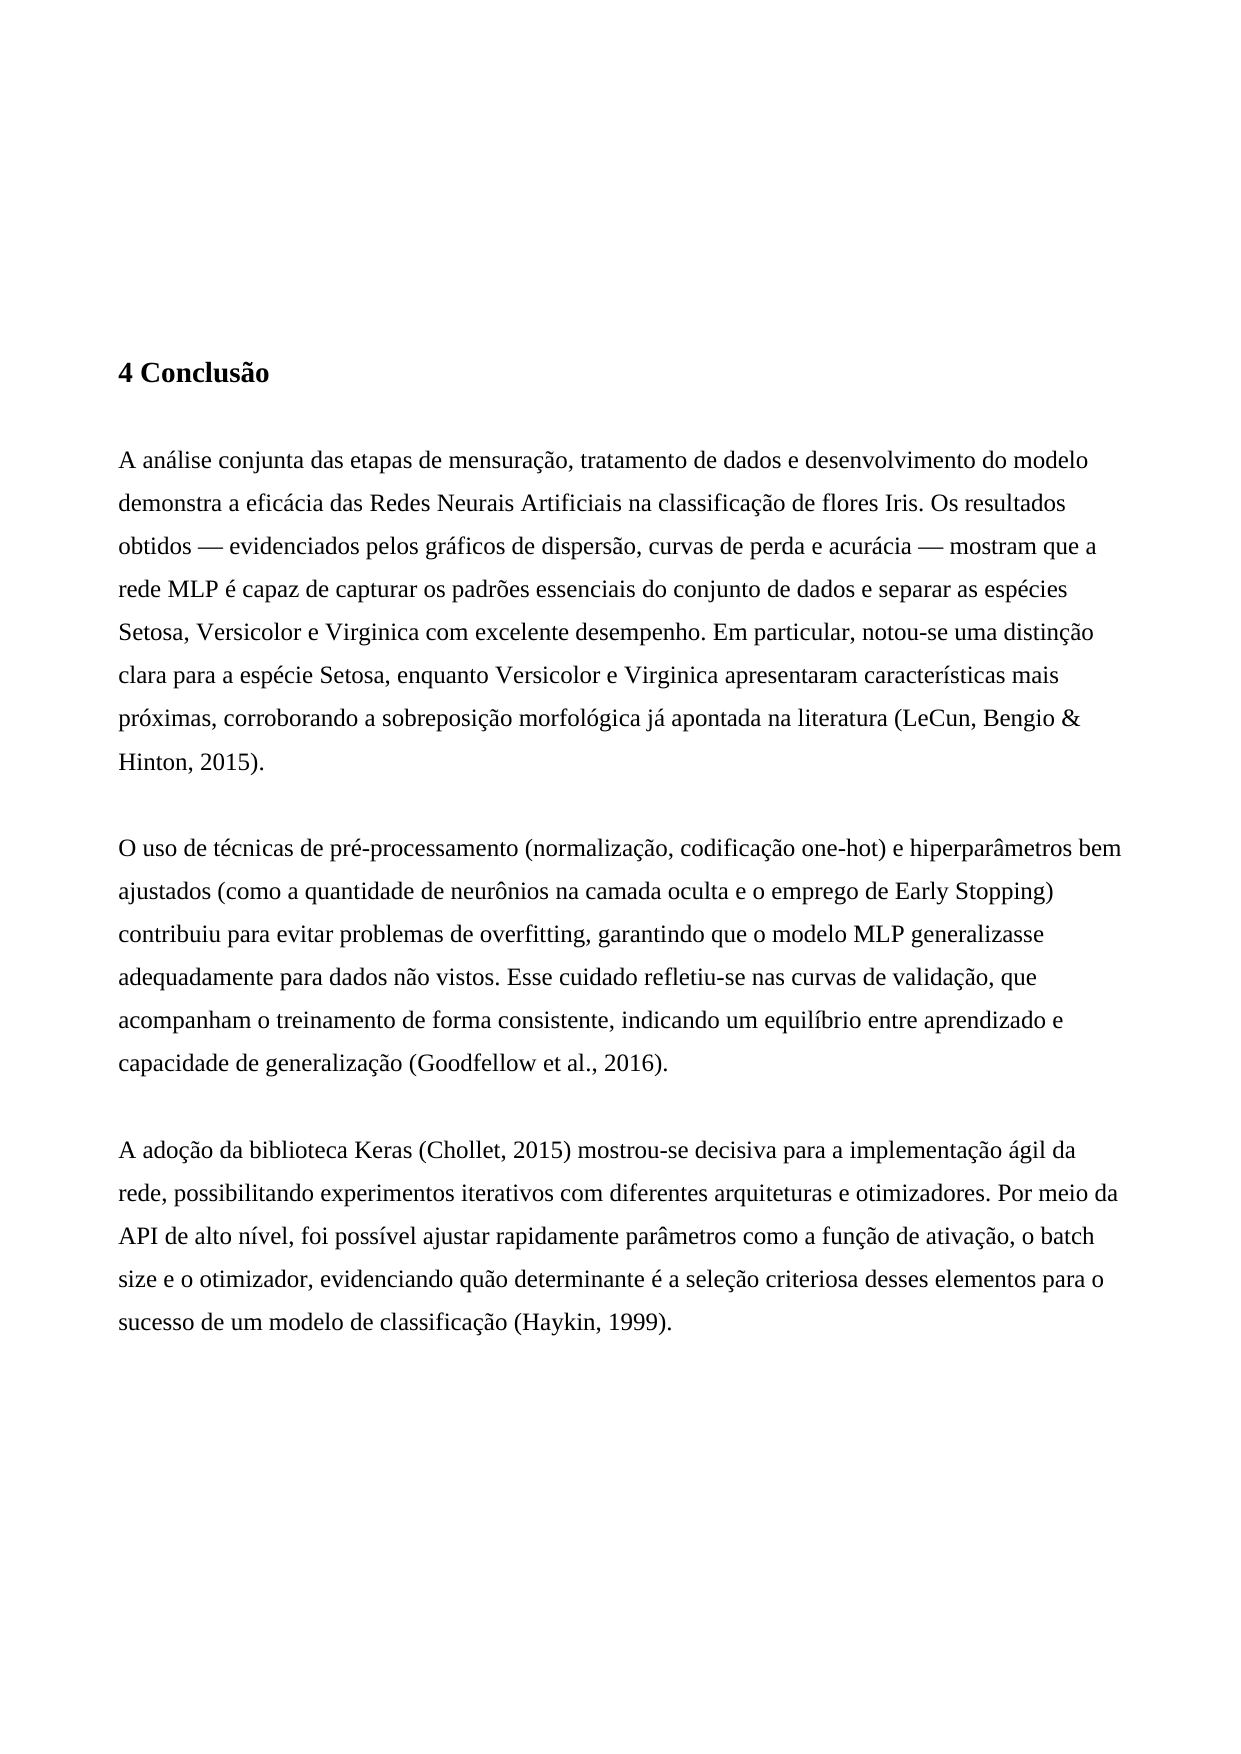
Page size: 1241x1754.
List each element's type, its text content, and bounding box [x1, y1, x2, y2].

text 4 Conclusão [118, 355, 1122, 388]
text O uso de técnicas de pré-processamento (normalização, codificação one-hot) e hiperparâmetros bem ajustados (como a quantidade de neurônios na camada oculta e o emprego de Early Stopping) contribuiu para evitar problemas de overfitting, garantindo que o modelo MLP generalizasse adequadamente para dados não vistos. Esse cuidado refletiu-se nas curvas de validação, que acompanham o treinamento de forma consistente, indicando um equilíbrio entre aprendizado e capacidade de generalização (Goodfellow et al., 2016). [118, 833, 1122, 1077]
text A adoção da biblioteca Keras (Chollet, 2015) mostrou-se decisiva para a implementação ágil da rede, possibilitando experimentos iterativos com diferentes arquiteturas e otimizadores. Por meio da API de alto nível, foi possível ajustar rapidamente parâmetros como a função de ativação, o batch size e o otimizador, evidenciando quão determinante é a seleção criteriosa desses elementos para o sucesso de um modelo de classificação (Haykin, 1999). [118, 1135, 1122, 1336]
text A análise conjunta das etapas de mensuração, tratamento de dados e desenvolvimento do modelo demonstra a eficácia das Redes Neurais Artificiais na classificação de flores Iris. Os resultados obtidos — evidenciados pelos gráficos de dispersão, curvas de perda e acurácia — mostram que a rede MLP é capaz de capturar os padrões essenciais do conjunto de dados e separar as espécies Setosa, Versicolor e Virginica com excelente desempenho. Em particular, notou-se uma distinção clara para a espécie Setosa, enquanto Versicolor e Virginica apresentaram características mais próximas, corroborando a sobreposição morfológica já apontada na literatura (LeCun, Bengio & Hinton, 2015). [118, 445, 1122, 775]
